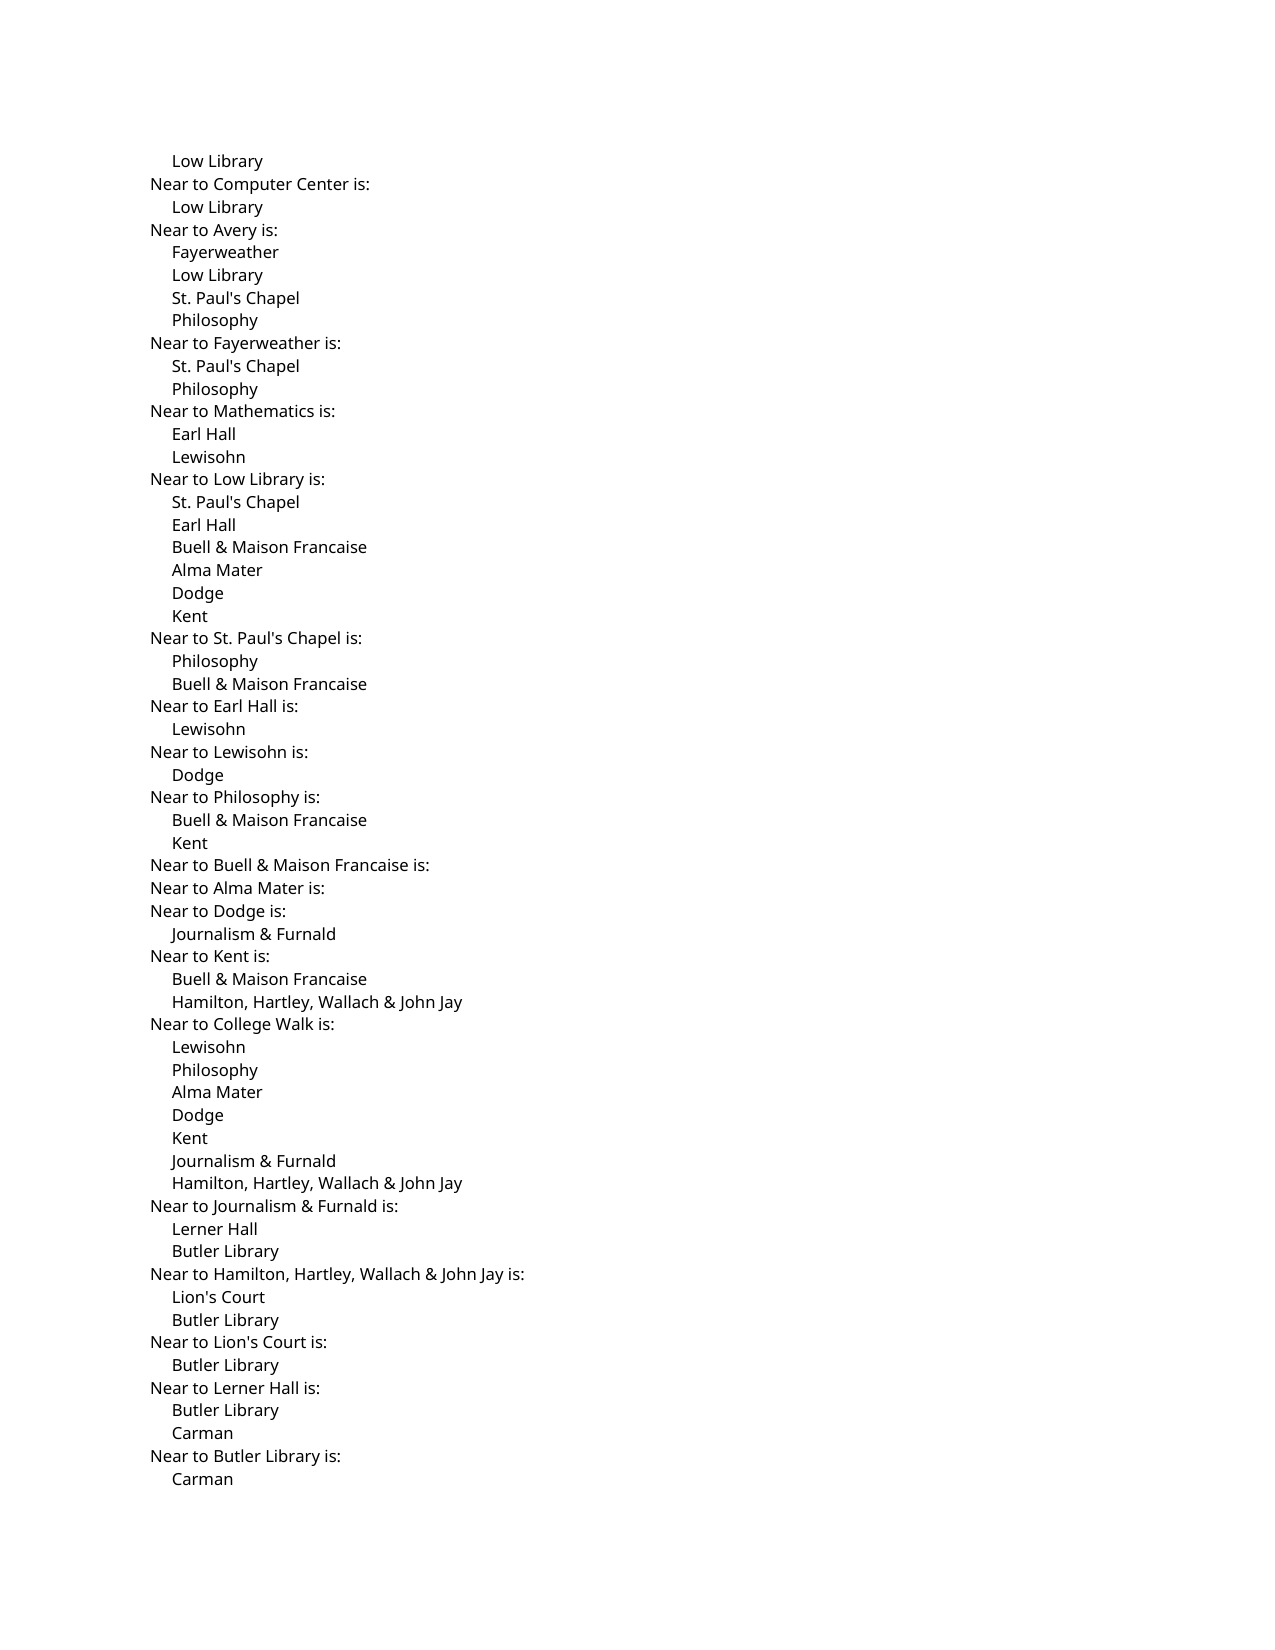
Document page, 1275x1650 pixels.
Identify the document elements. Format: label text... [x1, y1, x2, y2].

text Near to Earl Hall is: [150, 695, 1125, 718]
text Near to Computer Center is: [150, 173, 1125, 195]
text Buell & Maison Francaise [150, 672, 1125, 695]
text St. Paul's Chapel [150, 354, 1125, 377]
text Lion's Court [150, 1285, 1125, 1308]
text Buell & Maison Francaise [150, 536, 1125, 559]
text Kent [150, 1126, 1125, 1149]
text Near to Philosophy is: [150, 786, 1125, 808]
text Near to St. Paul's Chapel is: [150, 627, 1125, 649]
text Hamilton, Hartley, Wallach & John Jay [150, 1172, 1125, 1194]
text Butler Library [150, 1308, 1125, 1331]
text Fayerweather [150, 241, 1125, 263]
text Carman [150, 1467, 1125, 1490]
text Lewisohn [150, 1036, 1125, 1058]
text Earl Hall [150, 513, 1125, 536]
text Butler Library [150, 1240, 1125, 1263]
text Dodge [150, 763, 1125, 786]
text Dodge [150, 581, 1125, 604]
text Near to Journalism & Furnald is: [150, 1194, 1125, 1217]
text Near to Mathematics is: [150, 400, 1125, 422]
text Near to Lerner Hall is: [150, 1376, 1125, 1399]
text Low Library [150, 195, 1125, 218]
text Alma Mater [150, 559, 1125, 581]
text Near to Fayerweather is: [150, 332, 1125, 354]
text Carman [150, 1422, 1125, 1444]
text Near to College Walk is: [150, 1013, 1125, 1036]
text Philosophy [150, 1058, 1125, 1081]
text Near to Low Library is: [150, 468, 1125, 491]
text Low Library [150, 150, 1125, 173]
text Lewisohn [150, 718, 1125, 740]
text Journalism & Furnald [150, 922, 1125, 945]
text Journalism & Furnald [150, 1149, 1125, 1172]
text Kent [150, 604, 1125, 627]
text Near to Avery is: [150, 218, 1125, 241]
text St. Paul's Chapel [150, 286, 1125, 309]
text Buell & Maison Francaise [150, 967, 1125, 990]
text St. Paul's Chapel [150, 491, 1125, 513]
text Near to Alma Mater is: [150, 877, 1125, 899]
text Near to Butler Library is: [150, 1444, 1125, 1467]
text Kent [150, 831, 1125, 854]
text Near to Hamilton, Hartley, Wallach & John Jay is: [150, 1263, 1125, 1285]
text Philosophy [150, 309, 1125, 332]
text Earl Hall [150, 422, 1125, 445]
text Alma Mater [150, 1081, 1125, 1104]
text Near to Buell & Maison Francaise is: [150, 854, 1125, 877]
text Philosophy [150, 377, 1125, 400]
text Near to Dodge is: [150, 899, 1125, 922]
text Near to Kent is: [150, 945, 1125, 967]
text Near to Lewisohn is: [150, 740, 1125, 763]
text Lewisohn [150, 445, 1125, 468]
text Philosophy [150, 649, 1125, 672]
text Lerner Hall [150, 1217, 1125, 1240]
text Butler Library [150, 1353, 1125, 1376]
text Near to Lion's Court is: [150, 1331, 1125, 1353]
text Buell & Maison Francaise [150, 808, 1125, 831]
text Butler Library [150, 1399, 1125, 1422]
text Hamilton, Hartley, Wallach & John Jay [150, 990, 1125, 1013]
text Dodge [150, 1104, 1125, 1126]
text Low Library [150, 263, 1125, 286]
